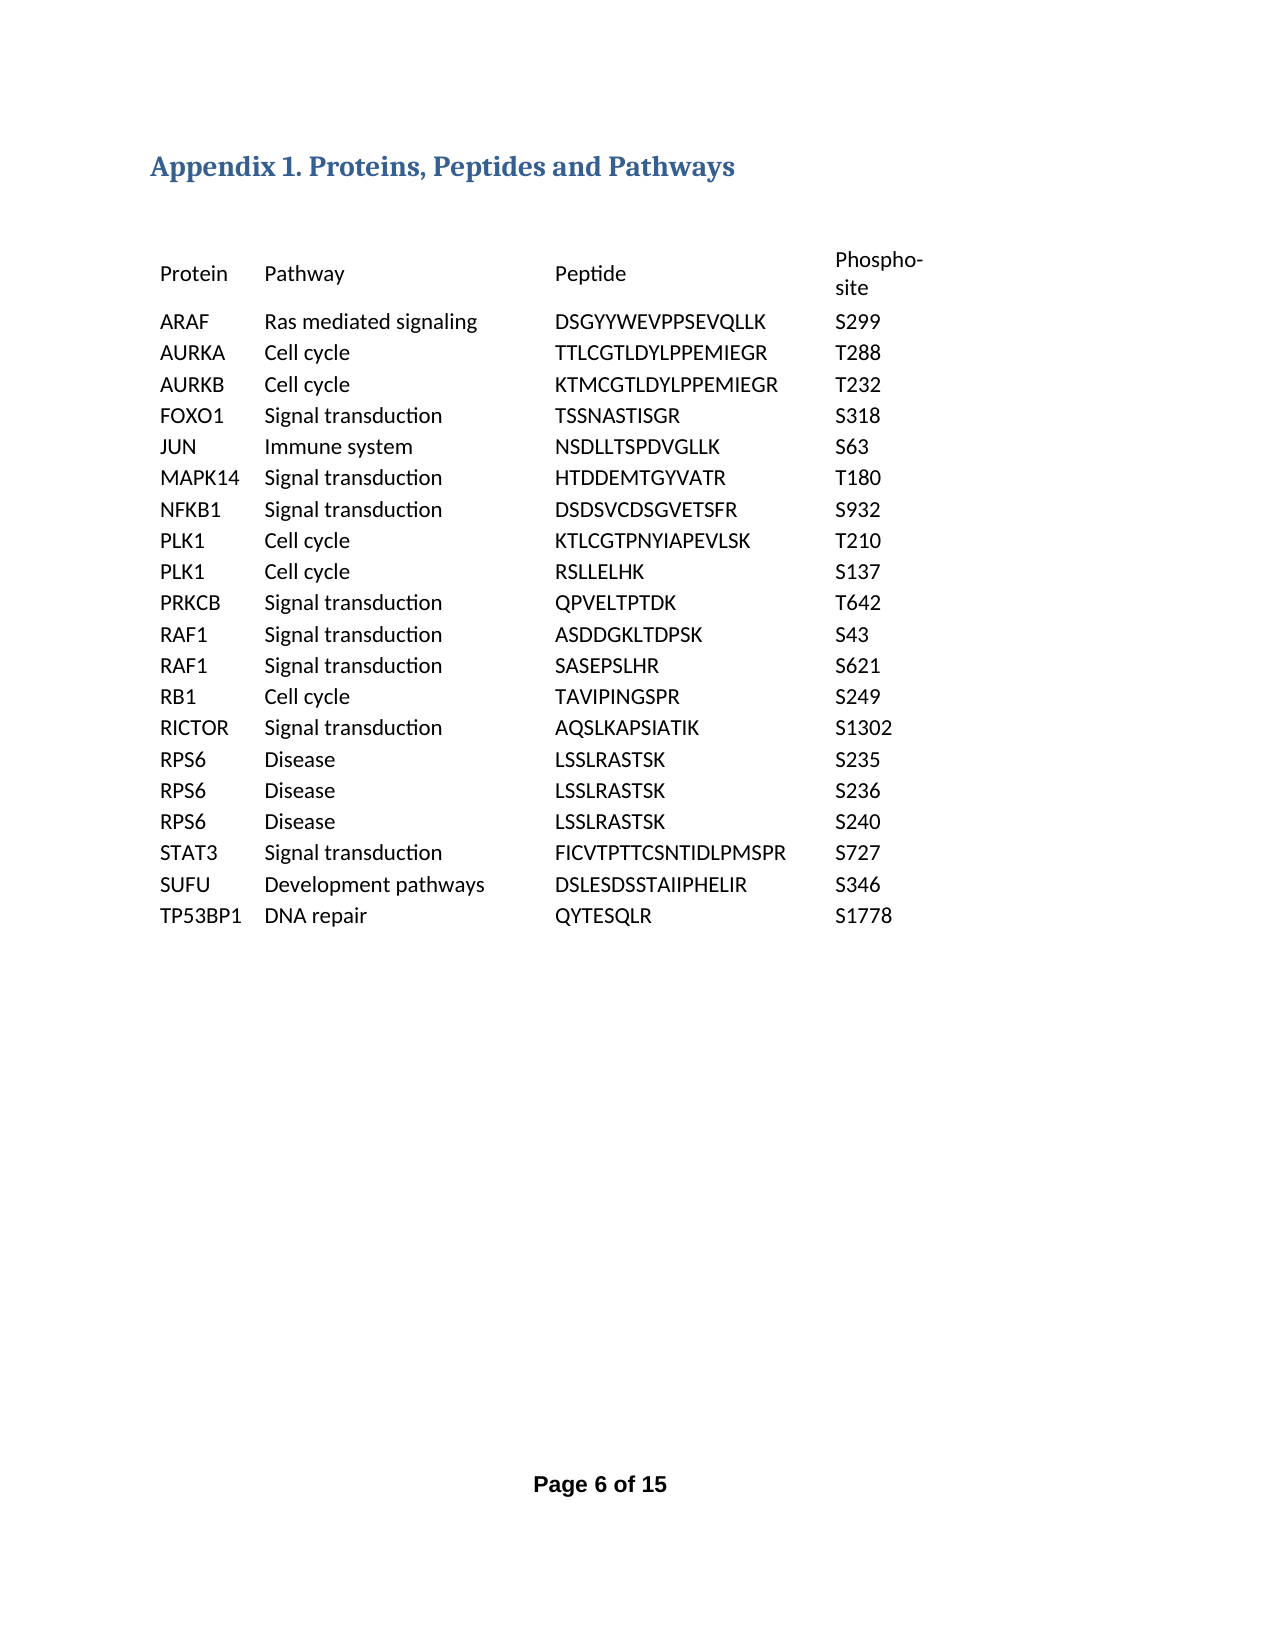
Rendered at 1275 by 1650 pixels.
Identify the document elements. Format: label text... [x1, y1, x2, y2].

table_cell RPS6 [149, 773, 253, 804]
table_cell S63 [824, 429, 934, 460]
table_cell S1778 [824, 898, 934, 929]
table_cell KTLCGTPNYIAPEVLSK [544, 523, 824, 554]
table_cell Immune system [253, 429, 544, 460]
table_header Peptide [544, 242, 824, 304]
table_cell DSLESDSSTAIIPHELIR [544, 867, 824, 898]
table_cell Cell cycle [253, 554, 544, 585]
table_cell RPS6 [149, 804, 253, 835]
table_cell S727 [824, 835, 934, 867]
table_header Pathway [253, 242, 544, 304]
table_cell TAVIPINGSPR [544, 679, 824, 710]
table_cell Disease [253, 742, 544, 773]
table_cell QPVELTPTDK [544, 585, 824, 617]
table_cell PLK1 [149, 523, 253, 554]
table_cell KTMCGTLDYLPPEMIEGR [544, 367, 824, 398]
table_cell RICTOR [149, 710, 253, 742]
table_cell AQSLKAPSIATIK [544, 710, 824, 742]
table_cell S346 [824, 867, 934, 898]
table_cell Signal transduction [253, 460, 544, 492]
table_cell SASEPSLHR [544, 648, 824, 679]
table_cell DSGYYWEVPPSEVQLLK [544, 304, 824, 335]
table_cell Cell cycle [253, 367, 544, 398]
table_cell NSDLLTSPDVGLLK [544, 429, 824, 460]
table_cell NFKB1 [149, 492, 253, 523]
table_cell TP53BP1 [149, 898, 253, 929]
table_cell AURKA [149, 335, 253, 367]
table_cell Cell cycle [253, 523, 544, 554]
table_cell T210 [824, 523, 934, 554]
table_cell S137 [824, 554, 934, 585]
table_cell S43 [824, 617, 934, 648]
table_cell S1302 [824, 710, 934, 742]
table_cell T288 [824, 335, 934, 367]
table_cell Development pathways [253, 867, 544, 898]
table_cell PLK1 [149, 554, 253, 585]
table_cell HTDDEMTGYVATR [544, 460, 824, 492]
table_cell Signal transduction [253, 398, 544, 429]
table_cell S236 [824, 773, 934, 804]
table_cell Signal transduction [253, 492, 544, 523]
table_cell S249 [824, 679, 934, 710]
table_cell Cell cycle [253, 335, 544, 367]
subtitle Appendix 1. Proteins, Peptides and Pathways [150, 150, 1125, 183]
table_cell LSSLRASTSK [544, 742, 824, 773]
table_cell S240 [824, 804, 934, 835]
table_cell FOXO1 [149, 398, 253, 429]
table_cell LSSLRASTSK [544, 804, 824, 835]
table_cell Signal transduction [253, 585, 544, 617]
table_cell TTLCGTLDYLPPEMIEGR [544, 335, 824, 367]
table_cell LSSLRASTSK [544, 773, 824, 804]
table_cell Ras mediated signaling [253, 304, 544, 335]
table_cell QYTESQLR [544, 898, 824, 929]
table_cell S932 [824, 492, 934, 523]
table_cell Signal transduction [253, 617, 544, 648]
table_cell PRKCB [149, 585, 253, 617]
table_cell FICVTPTTCSNTIDLPMSPR [544, 835, 824, 867]
table_cell MAPK14 [149, 460, 253, 492]
table_cell S299 [824, 304, 934, 335]
table_cell Disease [253, 804, 544, 835]
table_cell TSSNASTISGR [544, 398, 824, 429]
table_cell RB1 [149, 679, 253, 710]
table_cell ASDDGKLTDPSK [544, 617, 824, 648]
table_cell ARAF [149, 304, 253, 335]
table_cell AURKB [149, 367, 253, 398]
table_cell T642 [824, 585, 934, 617]
table_cell S235 [824, 742, 934, 773]
table_cell T180 [824, 460, 934, 492]
table_cell Disease [253, 773, 544, 804]
table_cell JUN [149, 429, 253, 460]
table_cell RAF1 [149, 617, 253, 648]
table_cell S621 [824, 648, 934, 679]
table_cell DNA repair [253, 898, 544, 929]
table_cell Signal transduction [253, 648, 544, 679]
table_cell DSDSVCDSGVETSFR [544, 492, 824, 523]
table_cell SUFU [149, 867, 253, 898]
table_cell Signal transduction [253, 710, 544, 742]
table_cell RAF1 [149, 648, 253, 679]
table_cell RPS6 [149, 742, 253, 773]
table_header Phospho-site [824, 242, 934, 304]
table_cell STAT3 [149, 835, 253, 867]
table_header Protein [149, 242, 253, 304]
table_cell S318 [824, 398, 934, 429]
table_cell Cell cycle [253, 679, 544, 710]
table_cell RSLLELHK [544, 554, 824, 585]
table_cell Signal transduction [253, 835, 544, 867]
table_cell T232 [824, 367, 934, 398]
